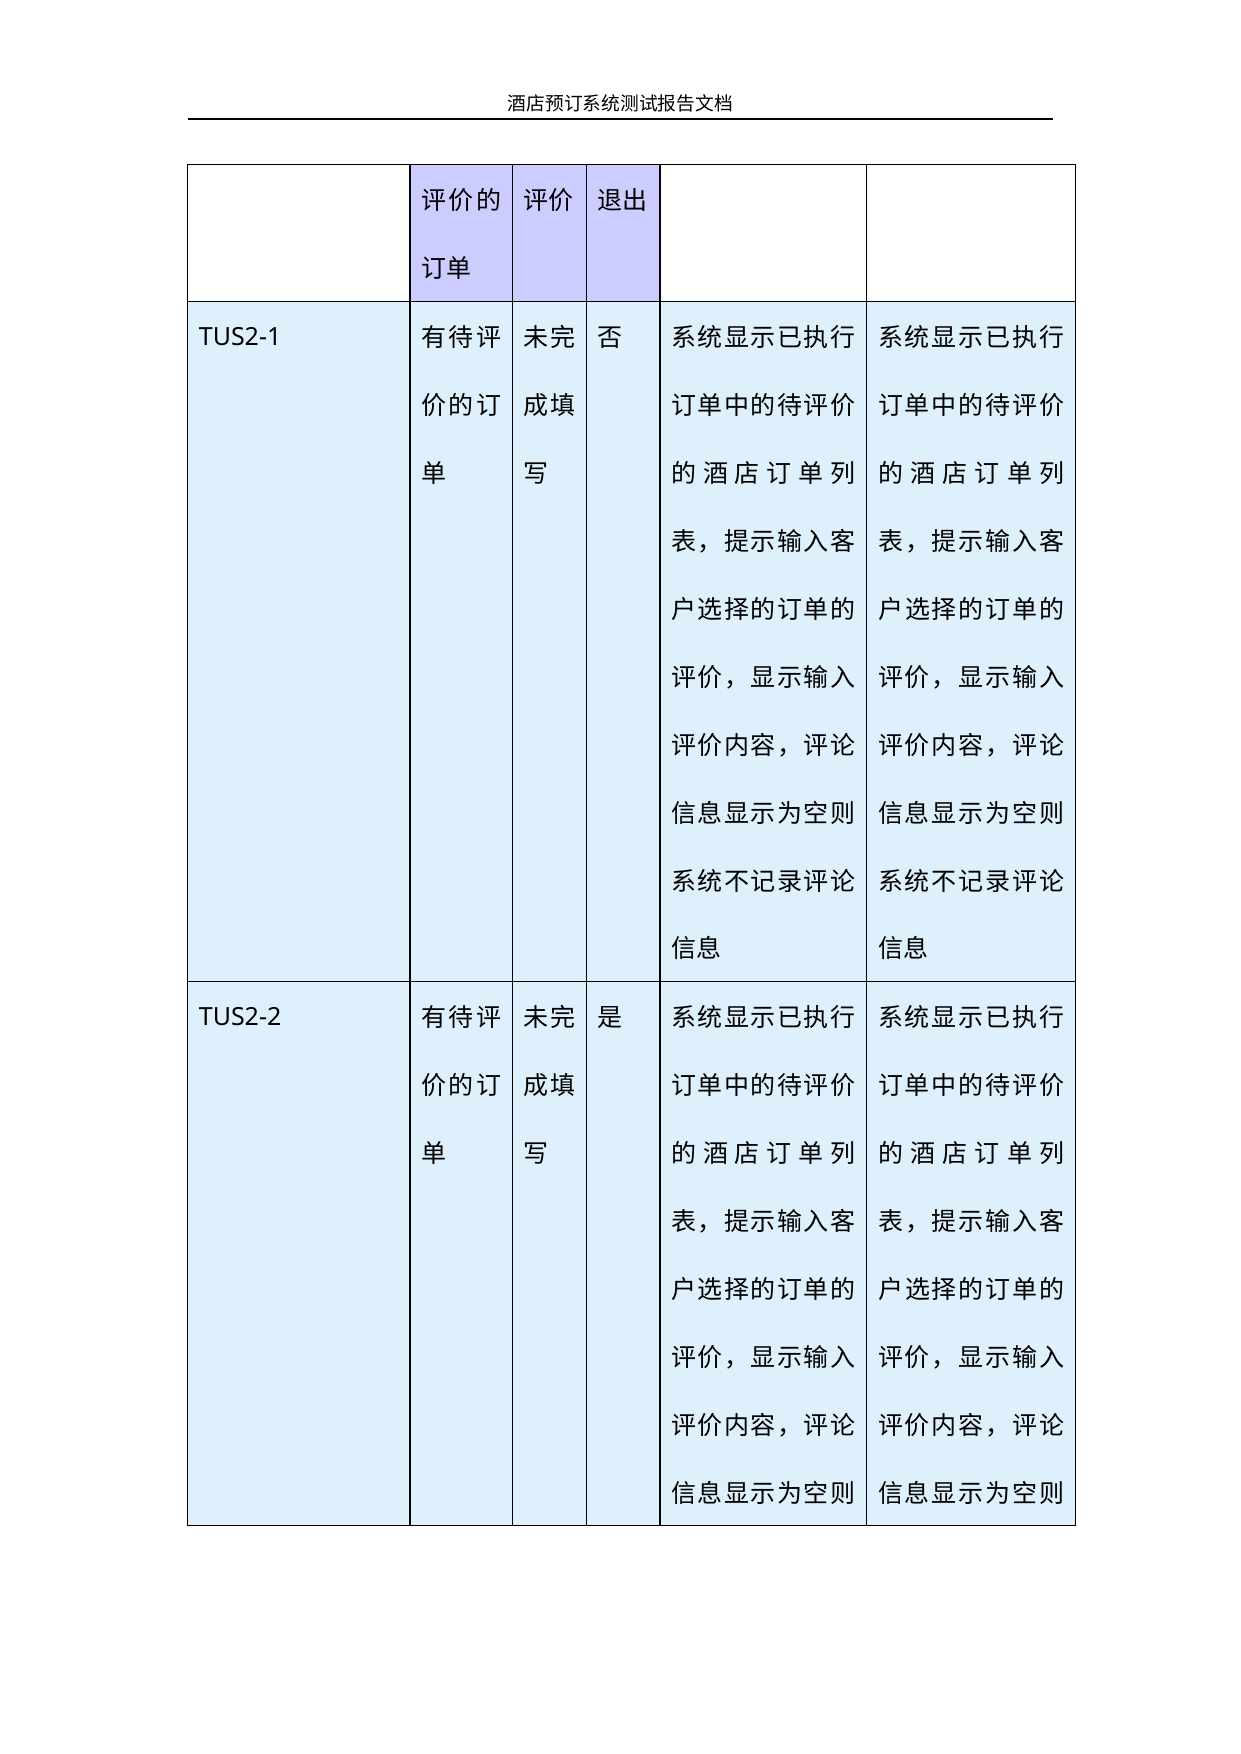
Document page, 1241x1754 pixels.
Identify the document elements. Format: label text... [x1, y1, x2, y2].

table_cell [661, 982, 866, 1525]
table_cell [867, 982, 1075, 1525]
table_cell 系统显示已执行订单中的待评价的酒店订单列表，提示输入客户选择的订单的评价，显示输入评价内容，评论信息显示为空则系统不记录评论信息 [661, 302, 866, 981]
table_cell 否 [587, 302, 659, 981]
table_cell 填写评价 [513, 165, 586, 301]
table_cell 系统显示已执行订单中的待评价的酒店订单列表，提示输入客户选择的订单的评价，显示输入评价内容，评论信息显示为空则系统不记录评论信息 [867, 302, 1075, 981]
table_cell 选择待评价的订单 [411, 165, 512, 301]
table_cell 是 [587, 982, 659, 1525]
table_cell TUS2-1 [188, 302, 409, 981]
table_cell 未完成填写 [513, 302, 586, 981]
table_cell TUS2-2 [188, 982, 409, 1525]
table_cell 未完成填写 [513, 982, 586, 1525]
table_cell 有待评价的订单 [411, 982, 512, 1525]
table_cell 是否退出 [587, 165, 659, 301]
table_cell 有待评价的订单 [411, 302, 512, 981]
